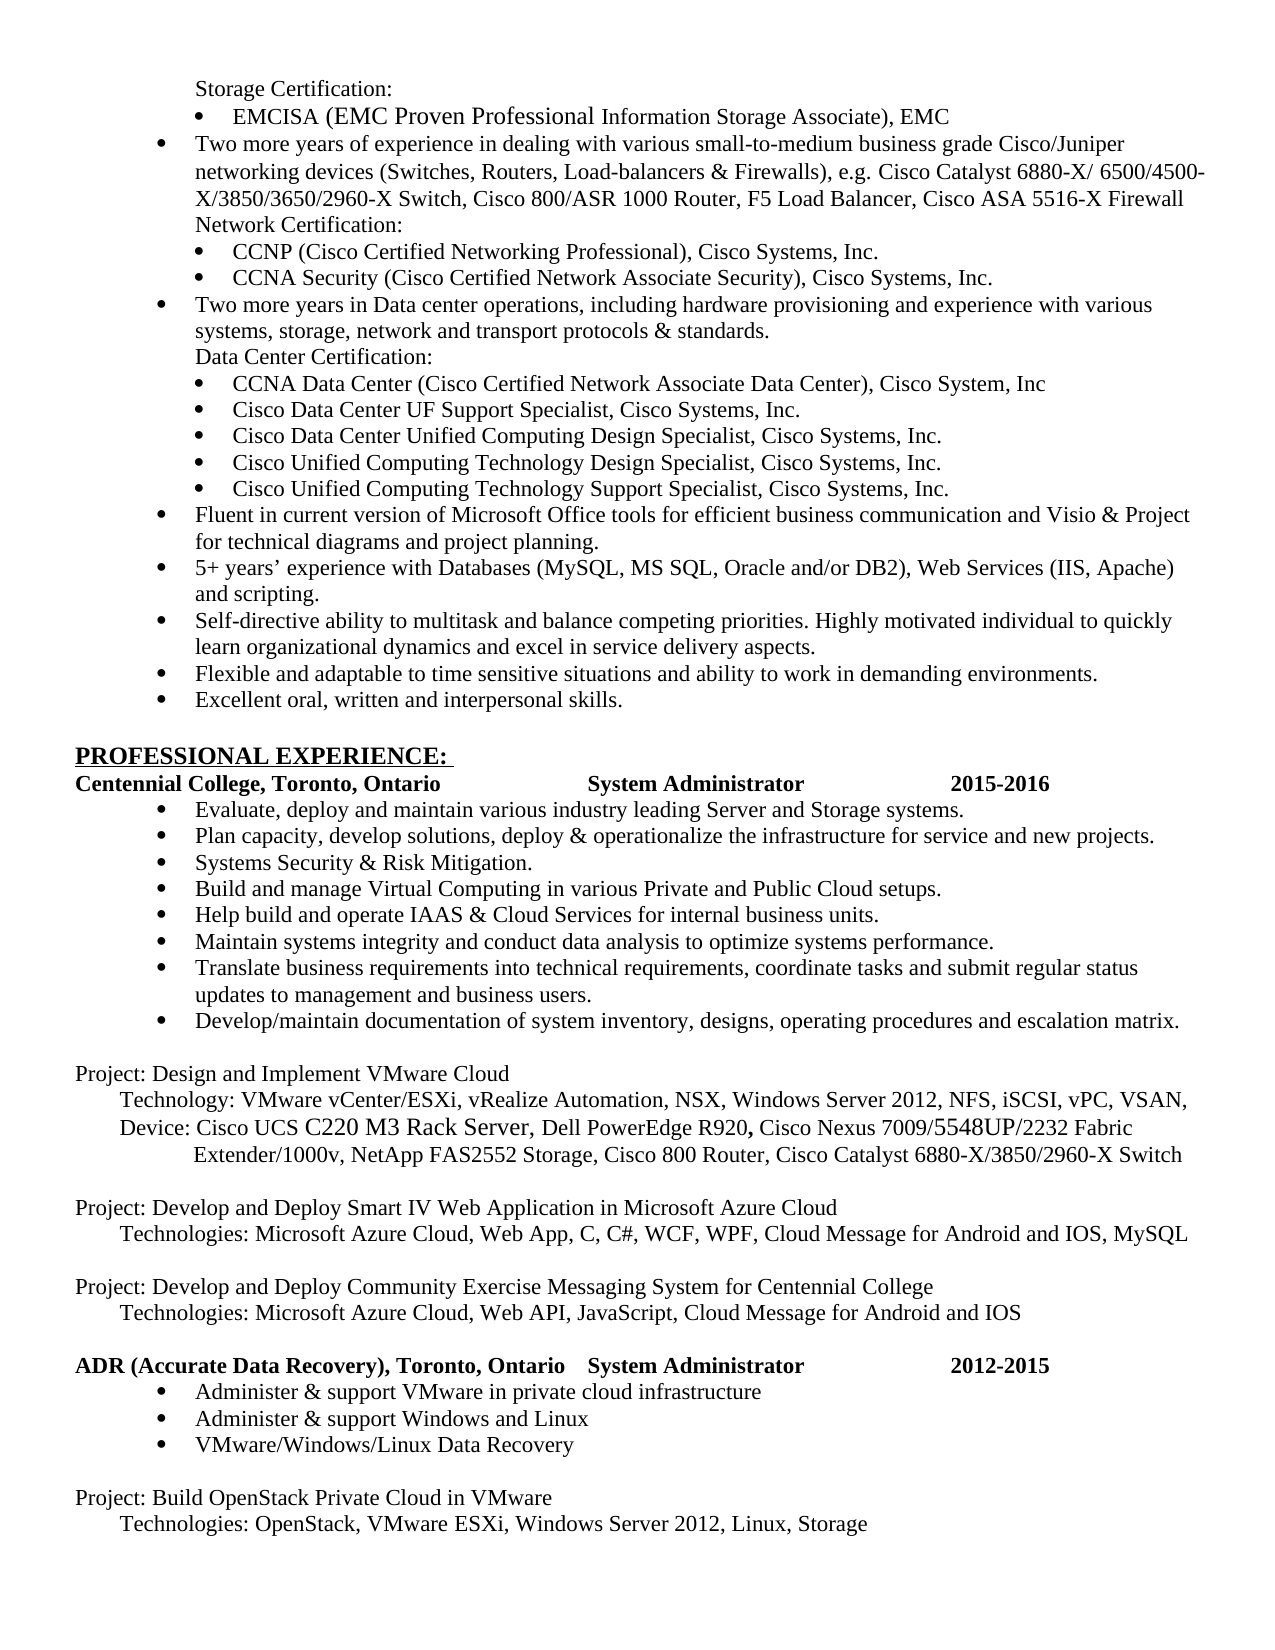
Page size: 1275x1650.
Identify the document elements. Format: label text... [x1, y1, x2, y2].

text Network Certification: [195, 212, 1212, 238]
text Project: Develop and Deploy Community Exercise Messaging System for Centennial College [75, 1273, 1200, 1299]
list Cisco Unified Computing Technology Design Specialist, Cisco Systems, Inc. [195, 449, 1212, 475]
list Administer & support Windows and Linux [157, 1405, 1200, 1431]
list Excellent oral, written and interpersonal skills. [157, 686, 1212, 712]
list Two more years of experience in dealing with various small-to-medium business grade Cisco/Juniper networking devices (Switches, Routers, Load-balancers & Firewalls), e.g. Cisco Catalyst 6880-X/ 6500/4500-X/3850/3650/2960-X Switch, Cisco 800/ASR 1000 Router, F5 Load Balancer, Cisco ASA 5516-X Firewall [157, 130, 1212, 212]
text Technologies: OpenStack, VMware ESXi, Windows Server 2012, Linux, Storage [119, 1510, 1200, 1536]
list Maintain systems integrity and conduct data analysis to optimize systems performance. [157, 928, 1200, 954]
list Fluent in current version of Microsoft Office tools for efficient business communication and Visio & Project for technical diagrams and project planning. [157, 501, 1212, 554]
text Project: Design and Implement VMware Cloud [75, 1060, 1200, 1086]
list Cisco Data Center UF Support Specialist, Cisco Systems, Inc. [195, 396, 1212, 422]
text Technology: VMware vCenter/ESXi, vRealize Automation, NSX, Windows Server 2012, NFS, iSCSI, vPC, VSAN, [119, 1086, 1200, 1112]
text Centennial College, Toronto, Ontario System Administrator 2015-2016 [75, 770, 1200, 796]
text Device: Cisco UCS C220 M3 Rack Server, Dell PowerEdge R920, Cisco Nexus 7009/5548UP/2232 Fabric Extender/1000v, NetApp FAS2552 Storage, Cisco 800 Router, Cisco Catalyst 6880-X/3850/2960-X Switch [119, 1112, 1200, 1167]
list Administer & support VMware in private cloud infrastructure [157, 1378, 1200, 1405]
list VMware/Windows/Linux Data Recovery [157, 1431, 1200, 1457]
list Build and manage Virtual Computing in various Private and Public Cloud setups. [157, 875, 1200, 902]
text Project: Develop and Deploy Smart IV Web Application in Microsoft Azure Cloud [75, 1194, 1200, 1220]
text ADR (Accurate Data Recovery), Toronto, Ontario System Administrator 2012-2015 [75, 1352, 1200, 1378]
list CCNA Security (Cisco Certified Network Associate Security), Cisco Systems, Inc. [195, 264, 1200, 291]
list CCNP (Cisco Certified Networking Professional), Cisco Systems, Inc. [195, 238, 1200, 264]
text Technologies: Microsoft Azure Cloud, Web App, C, C#, WCF, WPF, Cloud Message for Android and IOS, MySQL [119, 1220, 1200, 1247]
list Cisco Data Center Unified Computing Design Specialist, Cisco Systems, Inc. [195, 422, 1212, 449]
list Evaluate, deploy and maintain various industry leading Server and Storage systems. [157, 796, 1200, 822]
text Project: Build OpenStack Private Cloud in VMware [75, 1484, 1200, 1510]
text Storage Certification: [195, 75, 1212, 101]
list Help build and operate IAAS & Cloud Services for internal business units. [157, 902, 1200, 928]
list Self-directive ability to multitask and balance competing priorities. Highly motivated individual to quickly learn organizational dynamics and excel in service delivery aspects. [157, 607, 1212, 659]
list Systems Security & Risk Mitigation. [157, 849, 1200, 875]
list CCNA Data Center (Cisco Certified Network Associate Data Center), Cisco System, Inc [195, 370, 1212, 396]
text Data Center Certification: [195, 343, 1212, 370]
list Two more years in Data center operations, including hardware provisioning and experience with various systems, storage, network and transport protocols & standards. [157, 291, 1212, 343]
list EMCISA (EMC Proven Professional Information Storage Associate), EMC [195, 101, 1212, 130]
list Develop/maintain documentation of system inventory, designs, operating procedures and escalation matrix. [157, 1007, 1200, 1033]
list Flexible and adaptable to time sensitive situations and ability to work in demanding environments. [157, 659, 1212, 686]
text Technologies: Microsoft Azure Cloud, Web API, JavaScript, Cloud Message for Android and IOS [119, 1299, 1200, 1326]
list Plan capacity, develop solutions, deploy & operationalize the infrastructure for service and new projects. [157, 822, 1200, 849]
list Cisco Unified Computing Technology Support Specialist, Cisco Systems, Inc. [195, 475, 1212, 501]
list 5+ years’ experience with Databases (MySQL, MS SQL, Oracle and/or DB2), Web Services (IIS, Apache) and scripting. [157, 554, 1212, 607]
text PROFESSIONAL EXPERIENCE: [75, 741, 1200, 770]
list Translate business requirements into technical requirements, coordinate tasks and submit regular status updates to management and business users. [157, 954, 1200, 1007]
